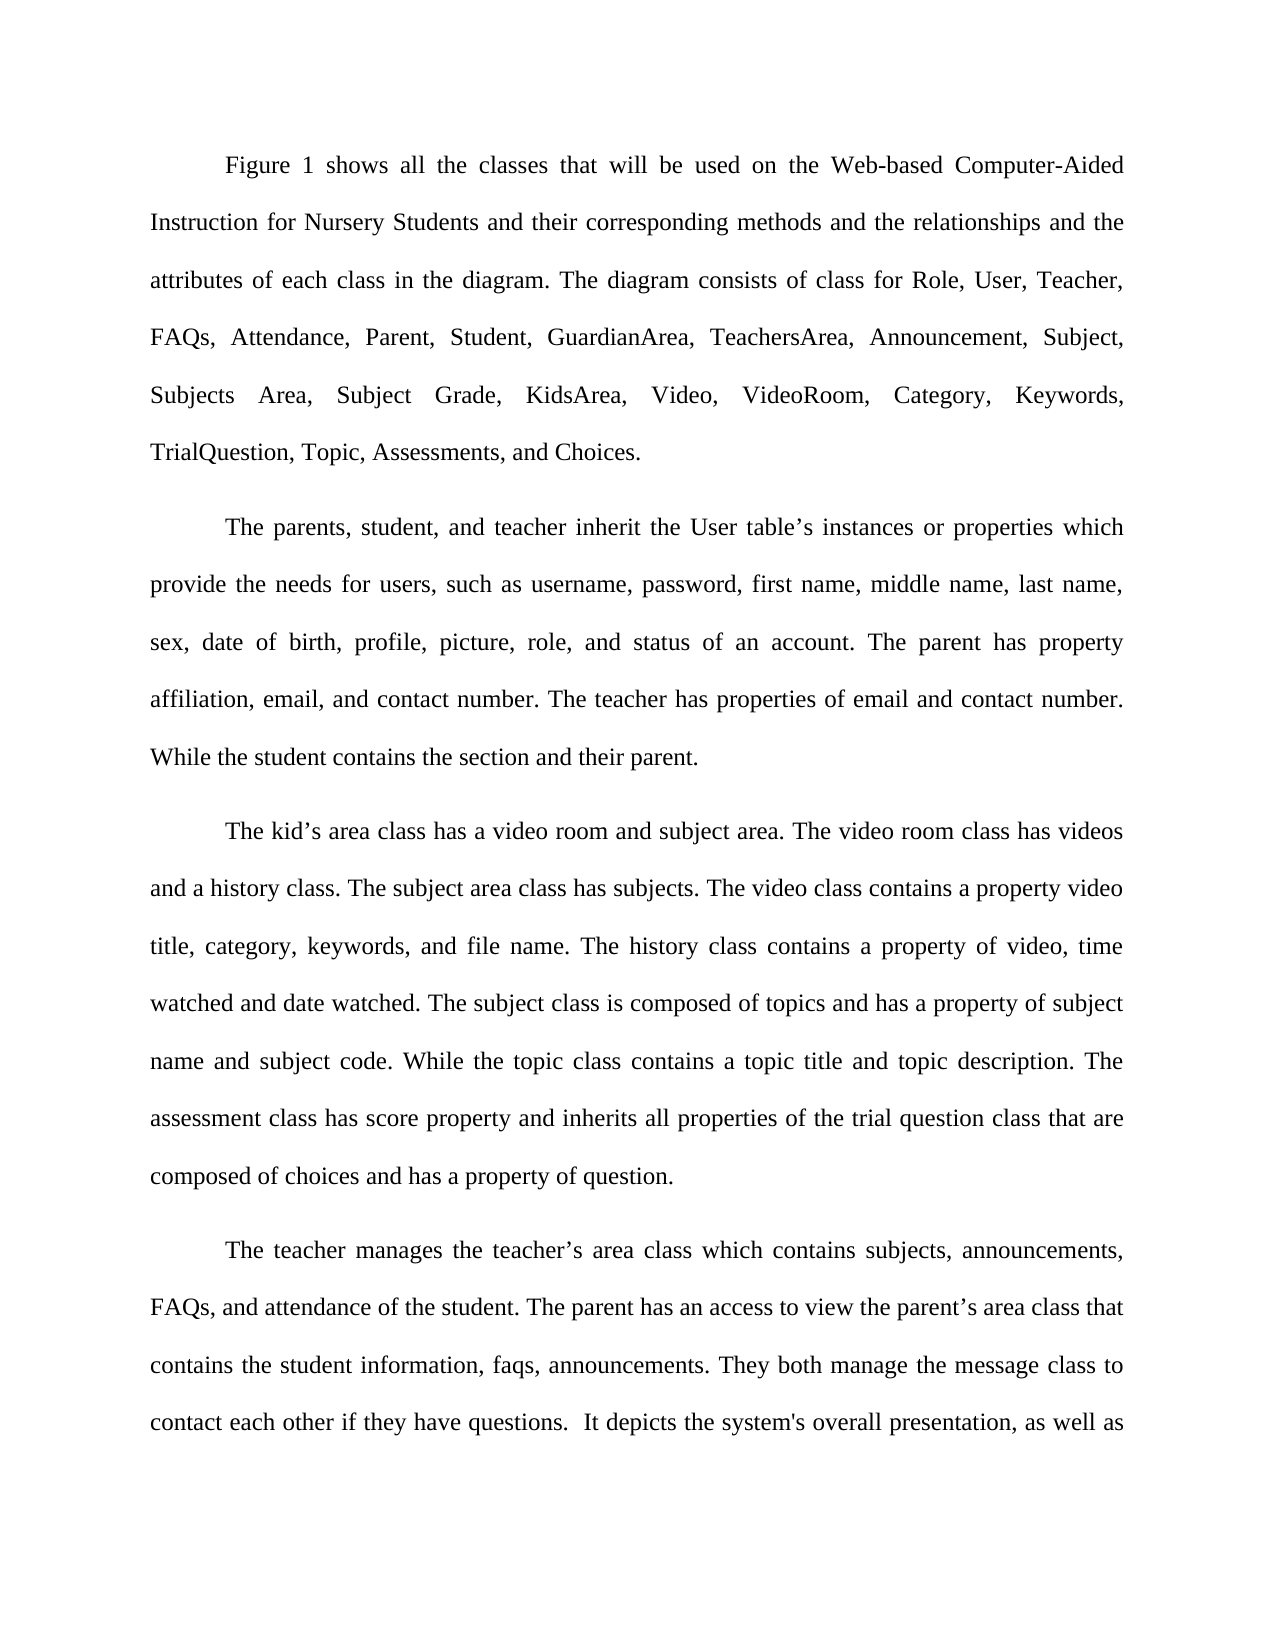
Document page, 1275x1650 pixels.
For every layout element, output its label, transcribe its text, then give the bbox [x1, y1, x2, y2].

text Figure 1 shows all the classes that will be used on the Web-based Computer-Aided Instruction for Nursery Students and their corresponding methods and the relationships and the attributes of each class in the diagram. The diagram consists of class for Role, User, Teacher, FAQs, Attendance, Parent, Student, GuardianArea, TeachersArea, Announcement, Subject, Subjects Area, Subject Grade, KidsArea, Video, VideoRoom, Category, Keywords, TrialQuestion, Topic, Assessments, and Choices. [150, 150, 1125, 466]
text The kid’s area class has a video room and subject area. The video room class has videos and a history class. The subject area class has subjects. The video class contains a property video title, category, keywords, and file name. The history class contains a property of video, time watched and date watched. The subject class is composed of topics and has a property of subject name and subject code. While the topic class contains a topic title and topic description. The assessment class has score property and inherits all properties of the trial question class that are composed of choices and has a property of question. [150, 816, 1125, 1189]
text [150, 1235, 1125, 1436]
text The parents, student, and teacher inherit the User table’s instances or properties which provide the needs for users, such as username, password, first name, middle name, last name, sex, date of birth, profile, picture, role, and status of an account. The parent has property affiliation, email, and contact number. The teacher has properties of email and contact number. While the student contains the section and their parent. [150, 512, 1125, 770]
